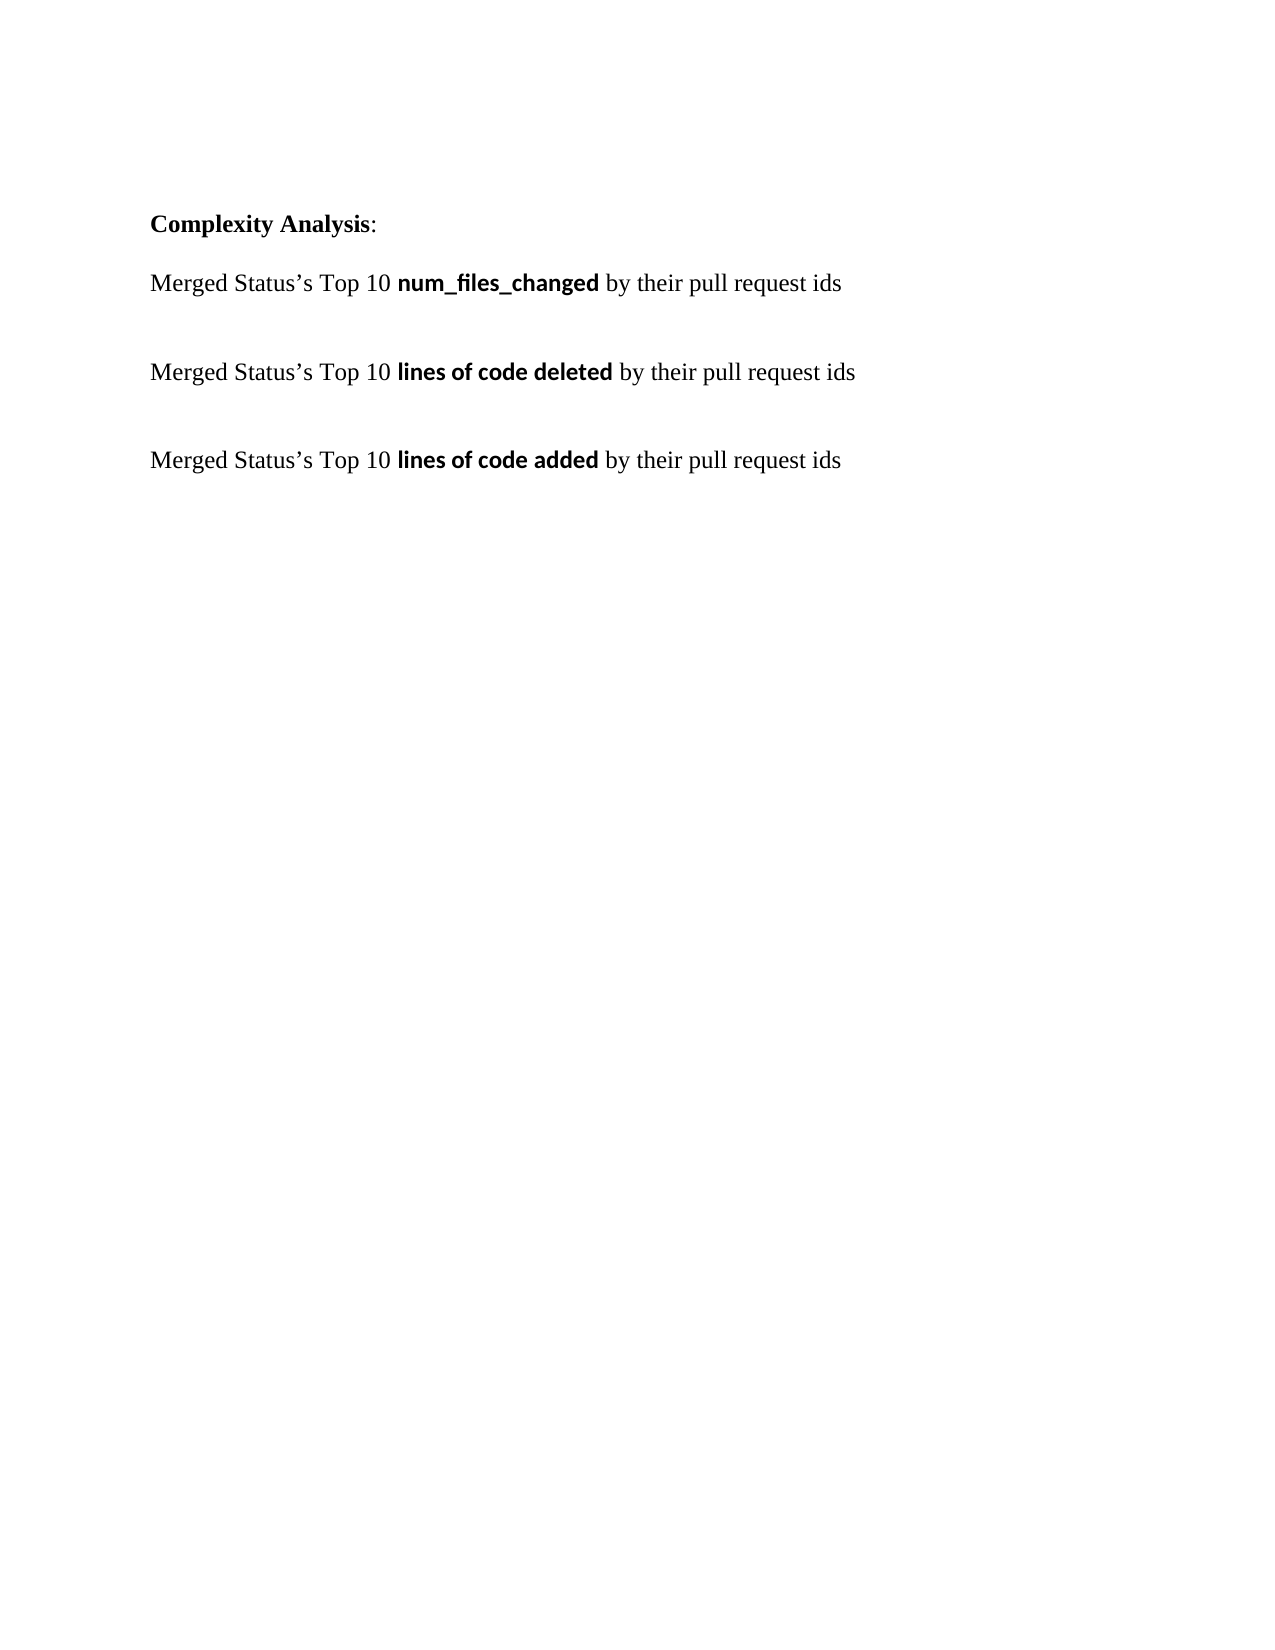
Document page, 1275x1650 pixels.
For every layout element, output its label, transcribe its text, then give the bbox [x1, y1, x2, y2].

text Complexity Analysis: [150, 209, 1125, 238]
text Merged Status’s Top 10 num_files_changed by their pull request ids [150, 267, 1125, 297]
text Merged Status’s Top 10 lines of code deleted by their pull request ids [150, 357, 1125, 387]
text Merged Status’s Top 10 lines of code added by their pull request ids [150, 444, 1125, 475]
